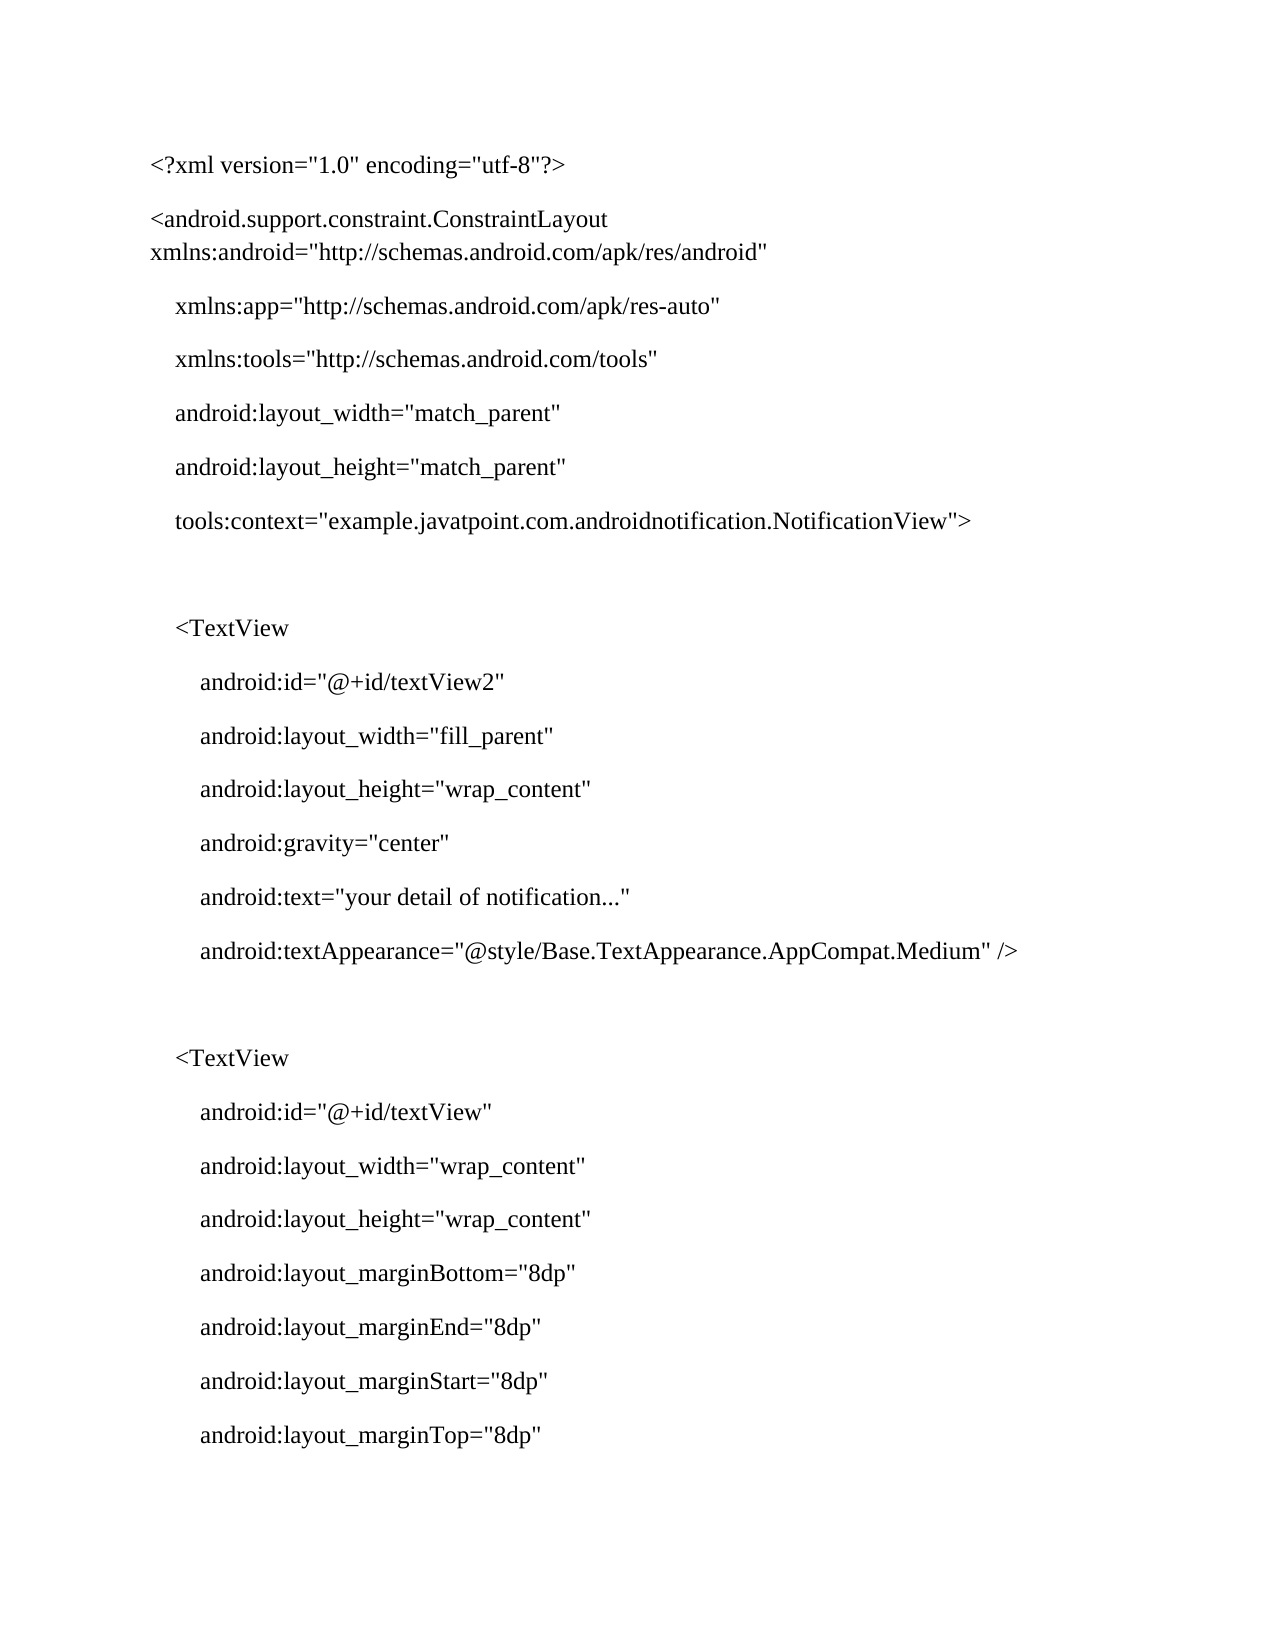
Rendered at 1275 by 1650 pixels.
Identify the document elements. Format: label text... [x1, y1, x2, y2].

text android:id="@+id/textView" [150, 1097, 1125, 1126]
text <TextView [150, 613, 1125, 642]
text android:layout_marginStart="8dp" [150, 1366, 1125, 1395]
text android:layout_height="wrap_content" [150, 1204, 1125, 1233]
text android:textAppearance="@style/Base.TextAppearance.AppCompat.Medium" /> [150, 936, 1125, 965]
text android:text="your detail of notification..." [150, 882, 1125, 911]
text <TextView [150, 1043, 1125, 1072]
text android:layout_width="wrap_content" [150, 1151, 1125, 1179]
text android:layout_marginBottom="8dp" [150, 1258, 1125, 1287]
text android:layout_marginEnd="8dp" [150, 1312, 1125, 1341]
text <?xml version="1.0" encoding="utf-8"?> [150, 150, 1125, 179]
text android:layout_width="match_parent" [150, 398, 1125, 427]
text <android.support.constraint.ConstraintLayout xmlns:android="http://schemas.android.com/apk/res/android" [150, 204, 1125, 266]
text xmlns:app="http://schemas.android.com/apk/res-auto" [150, 291, 1125, 319]
text xmlns:tools="http://schemas.android.com/tools" [150, 344, 1125, 373]
text android:layout_width="fill_parent" [150, 721, 1125, 749]
text android:id="@+id/textView2" [150, 667, 1125, 696]
text android:layout_height="match_parent" [150, 452, 1125, 481]
text android:gravity="center" [150, 828, 1125, 857]
text android:layout_marginTop="8dp" [150, 1420, 1125, 1449]
text android:layout_height="wrap_content" [150, 774, 1125, 803]
text tools:context="example.javatpoint.com.androidnotification.NotificationView"> [150, 506, 1125, 535]
